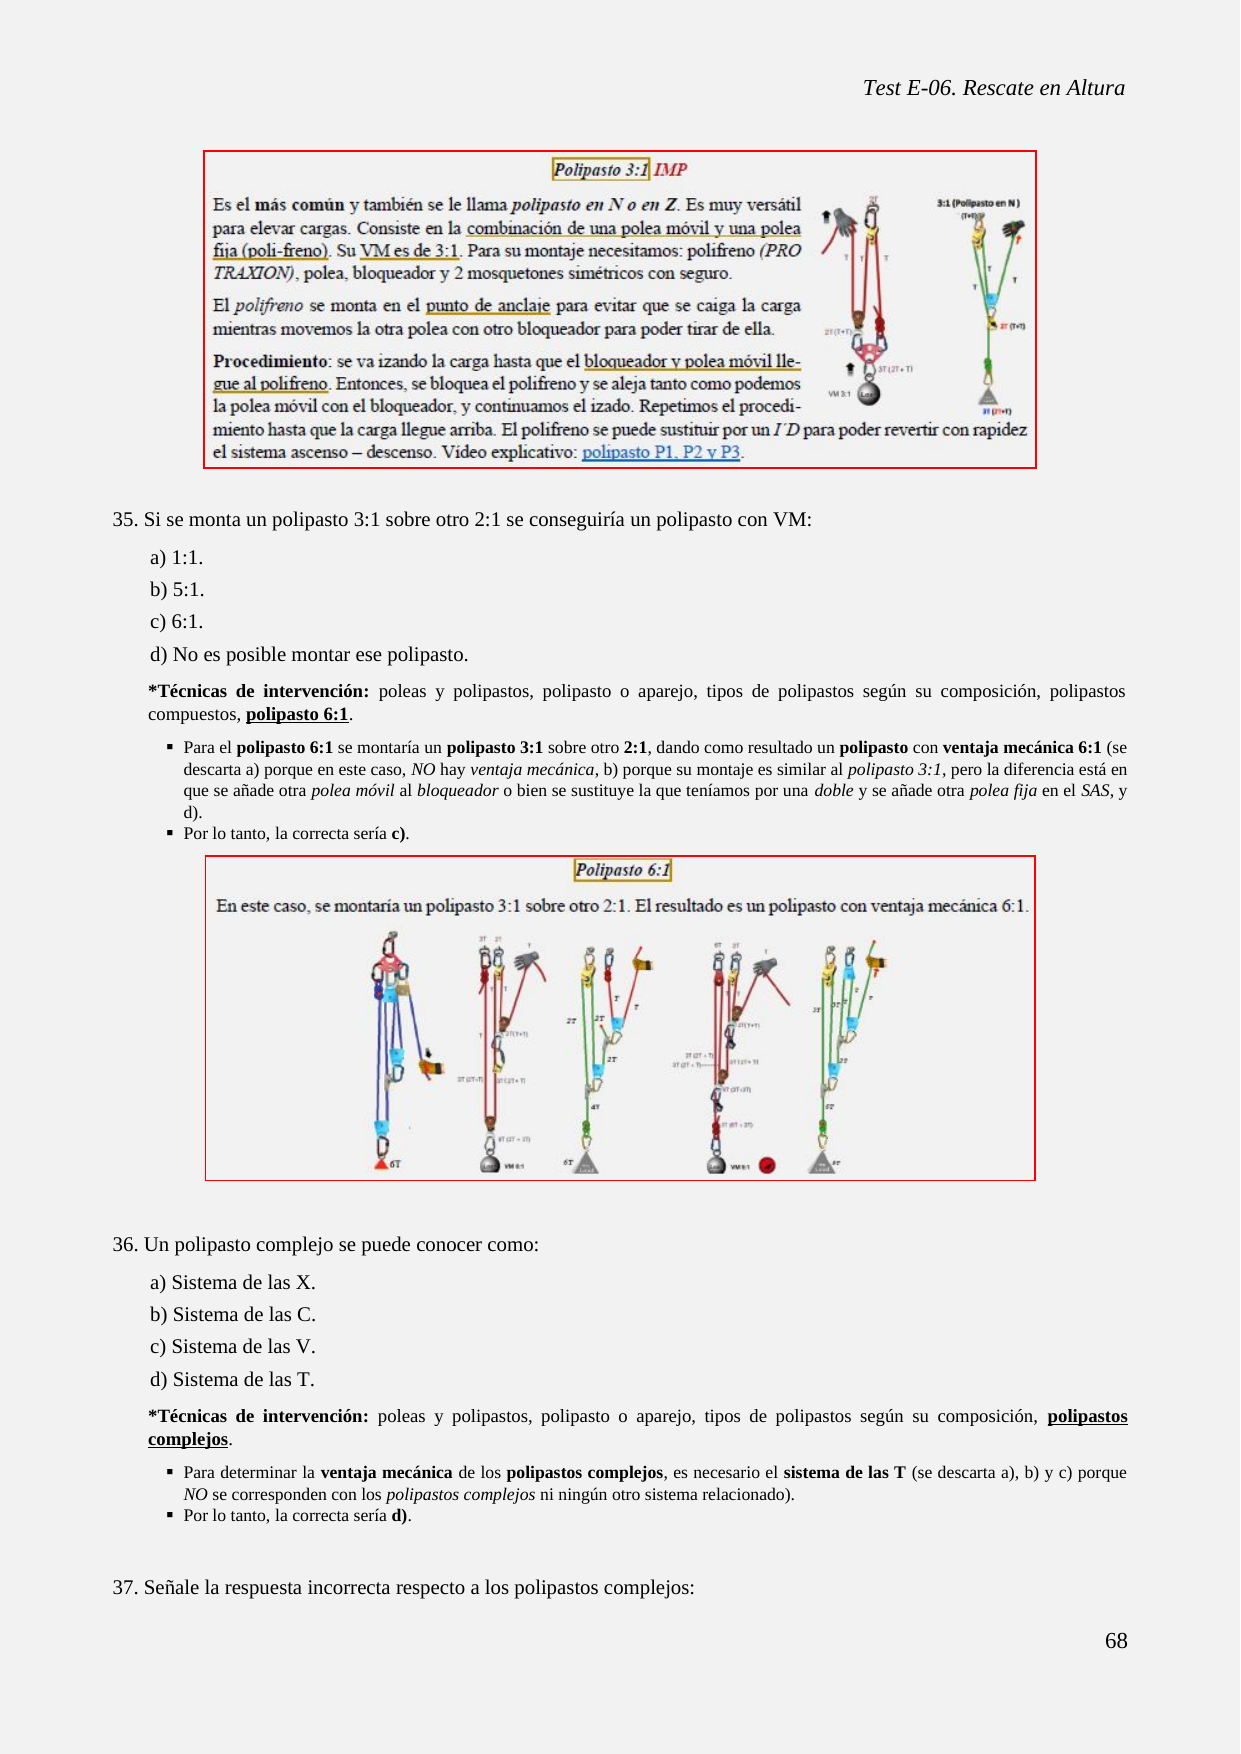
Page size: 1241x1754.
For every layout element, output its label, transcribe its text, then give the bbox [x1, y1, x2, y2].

list Sistema de las T. [150, 1367, 1128, 1391]
list Sistema de las V. [150, 1334, 1128, 1358]
list No es posible montar ese polipasto. [150, 642, 1128, 666]
list Sistema de las C. [150, 1302, 1128, 1326]
text *Técnicas de intervención: poleas y polipastos, polipasto o aparejo, tipos de polipastos según su composición, polipastos complejos. [148, 1405, 1128, 1450]
list 6:1. [150, 609, 1128, 633]
text *Técnicas de intervención: poleas y polipastos, polipasto o aparejo, tipos de polipastos según su composición, polipastos compuestos, polipasto 6:1. [148, 680, 1128, 725]
picture [205, 152, 1035, 467]
list Para determinar la ventaja mecánica de los polipastos complejos, es necesario el sistema de las T (se descarta a), b) y c) porque NO se corresponden con los polipastos complejos ni ningún otro sistema relacionado). [166, 1462, 1128, 1504]
list Señale la respuesta incorrecta respecto a los polipastos complejos: [112, 1575, 1128, 1599]
picture [206, 857, 1034, 1180]
list Por lo tanto, la correcta sería c). [166, 823, 1128, 843]
list 5:1. [150, 577, 1128, 601]
list Por lo tanto, la correcta sería d). [166, 1505, 1128, 1525]
list Un polipasto complejo se puede conocer como: [112, 1232, 1128, 1256]
list 1:1. [150, 545, 1128, 569]
list Si se monta un polipasto 3:1 sobre otro 2:1 se conseguiría un polipasto con VM: [112, 507, 1128, 531]
list Sistema de las X. [150, 1270, 1128, 1294]
list Para el polipasto 6:1 se montaría un polipasto 3:1 sobre otro 2:1, dando como resultado un polipasto con ventaja mecánica 6:1 (se descarta a) porque en este caso, NO hay ventaja mecánica, b) porque su montaje es similar al polipasto 3:1, pero la diferencia está en que se añade otra polea móvil al bloqueador o bien se sustituye la que teníamos por una doble y se añade otra polea fija en el SAS, y d). [166, 737, 1128, 822]
